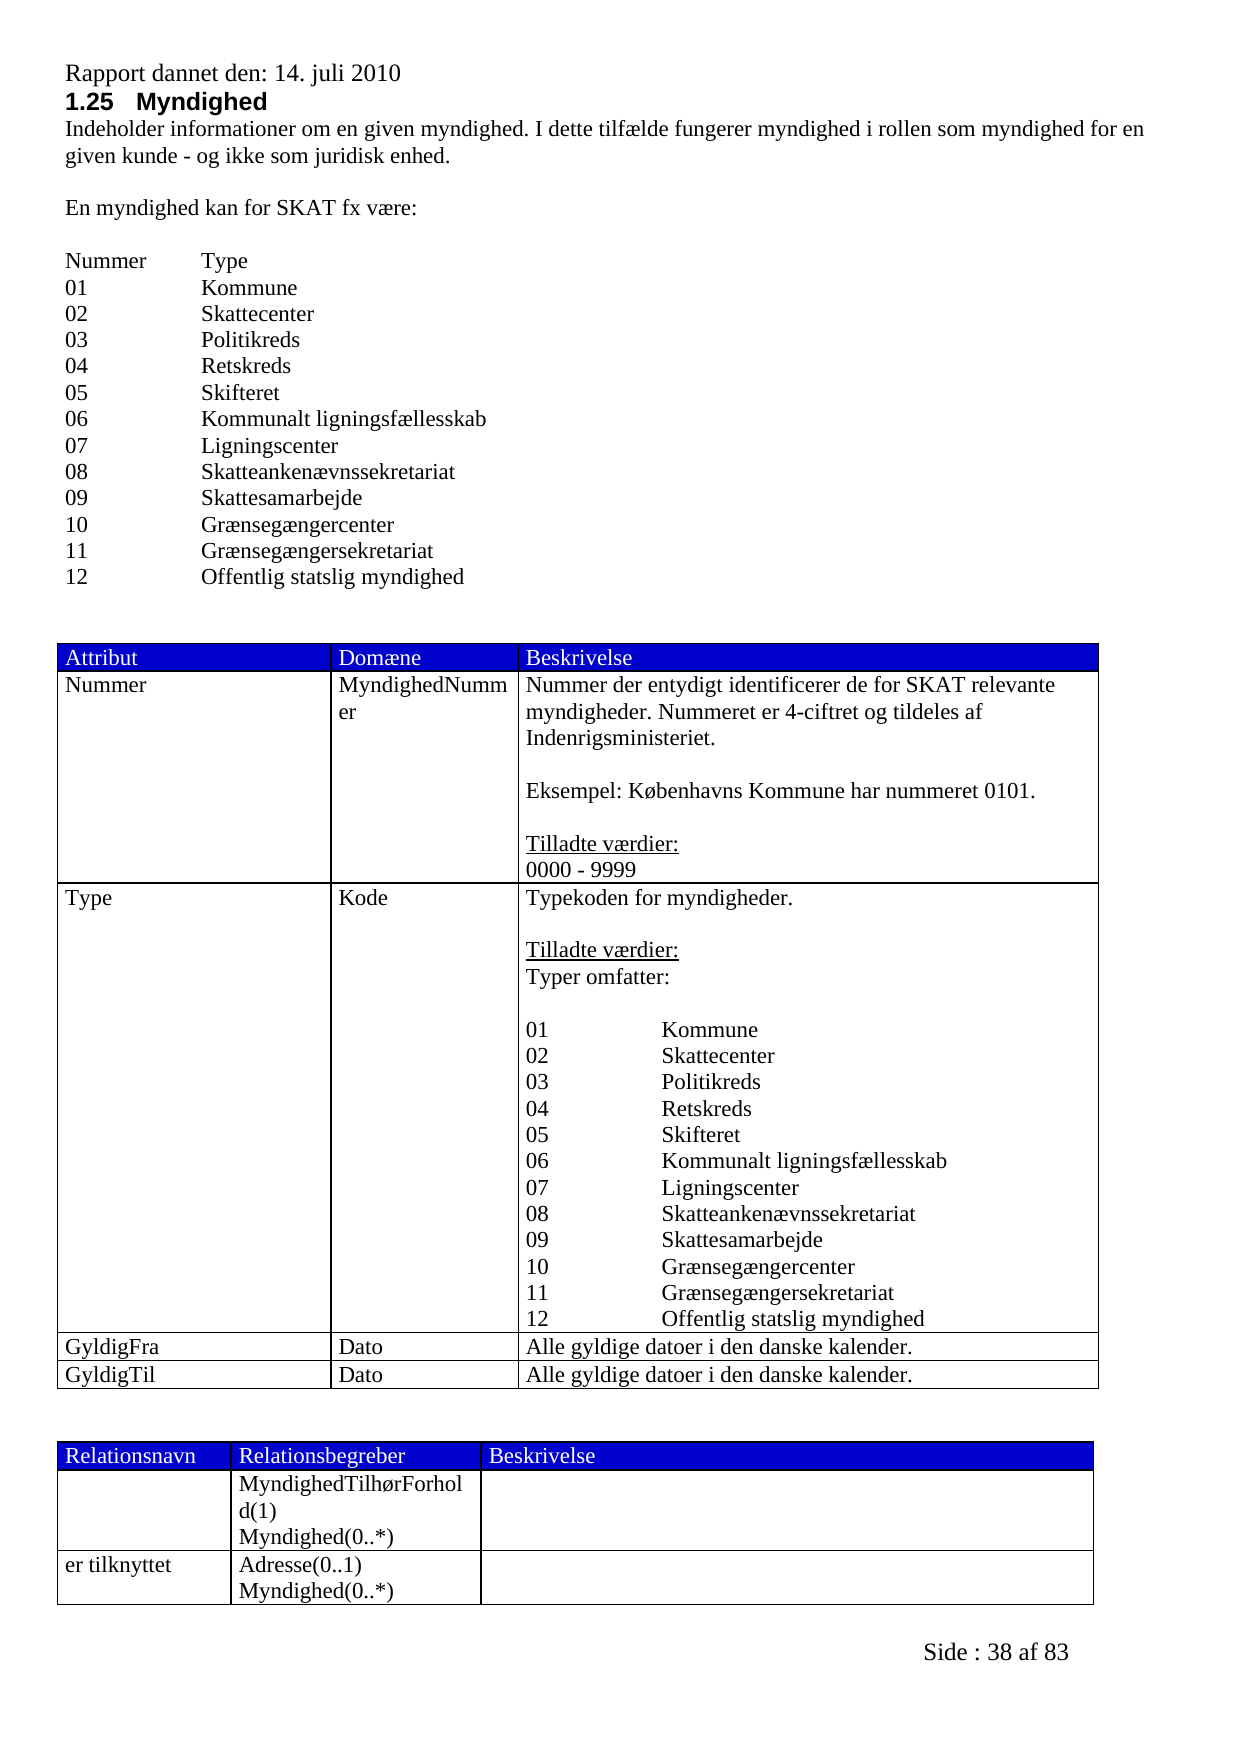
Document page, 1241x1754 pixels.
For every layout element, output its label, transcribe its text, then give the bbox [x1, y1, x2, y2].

text 12 Offentlig statslig myndighed [65, 563, 1181, 590]
text 09 Skattesamarbejde [65, 484, 1181, 511]
text 02 Skattecenter [65, 300, 1181, 326]
text 04 Retskreds [65, 353, 1181, 379]
table_cell MyndighedNummer [332, 672, 518, 882]
table_cell Dato [332, 1333, 518, 1360]
table_header Attribut [58, 644, 330, 670]
table_cell Alle gyldige datoer i den danske kalender. [519, 1333, 1098, 1360]
table_cell Dato [332, 1361, 518, 1388]
text 01 Kommune [65, 273, 1181, 300]
table_cell GyldigFra [58, 1333, 330, 1360]
table_cell Nummer der entydigt identificerer de for SKAT relevante myndigheder. Nummeret er 4-ciftret og tildeles af Indenrigsministeriet. Eksempel: Københavns Kommune har nummeret 0101. Tilladte værdier: 0000 - 9999 [519, 672, 1098, 882]
table_cell GyldigTil [58, 1361, 330, 1388]
table_cell [58, 1471, 230, 1549]
text 06 Kommunalt ligningsfællesskab [65, 405, 1181, 432]
table_cell Adresse(0..1) Myndighed(0..*) [232, 1551, 480, 1604]
table_header Beskrivelse [519, 644, 1098, 670]
table_cell Typekoden for myndigheder. Tilladte værdier: Typer omfatter: 01 Kommune 02 Skattecenter 03 Politikreds 04 Retskreds 05 Skifteret 06 Kommunalt ligningsfællesskab 07 Ligningscenter 08 Skatteankenævnssekretariat 09 Skattesamarbejde 10 Grænsegængercenter 11 Grænsegængersekretariat 12 Offentlig statslig myndighed [519, 884, 1098, 1332]
text En myndighed kan for SKAT fx være: [65, 194, 1181, 221]
text Indeholder informationer om en given myndighed. I dette tilfælde fungerer myndighed i rollen som myndighed for en given kunde - og ikke som juridisk enhed. [65, 115, 1181, 168]
table_cell [482, 1551, 1093, 1604]
text 08 Skatteankenævnssekretariat [65, 458, 1181, 484]
table_cell Alle gyldige datoer i den danske kalender. [519, 1361, 1098, 1388]
table_header Relationsbegreber [232, 1443, 480, 1469]
table_header Relationsnavn [58, 1443, 230, 1469]
table_cell [482, 1471, 1093, 1549]
subtitle Myndighed [65, 87, 1181, 115]
text Nummer Type [65, 247, 1181, 273]
table_header Domæne [332, 644, 518, 670]
text 10 Grænsegængercenter [65, 511, 1181, 537]
table_cell Type [58, 884, 330, 1332]
table_cell er tilknyttet [58, 1551, 230, 1604]
table_cell Kode [332, 884, 518, 1332]
text 05 Skifteret [65, 379, 1181, 405]
text 11 Grænsegængersekretariat [65, 537, 1181, 563]
table_cell Nummer [58, 672, 330, 882]
table_header Beskrivelse [482, 1443, 1093, 1469]
text 03 Politikreds [65, 326, 1181, 353]
text 07 Ligningscenter [65, 432, 1181, 458]
table_cell MyndighedTilhørForhold(1) Myndighed(0..*) [232, 1471, 480, 1549]
